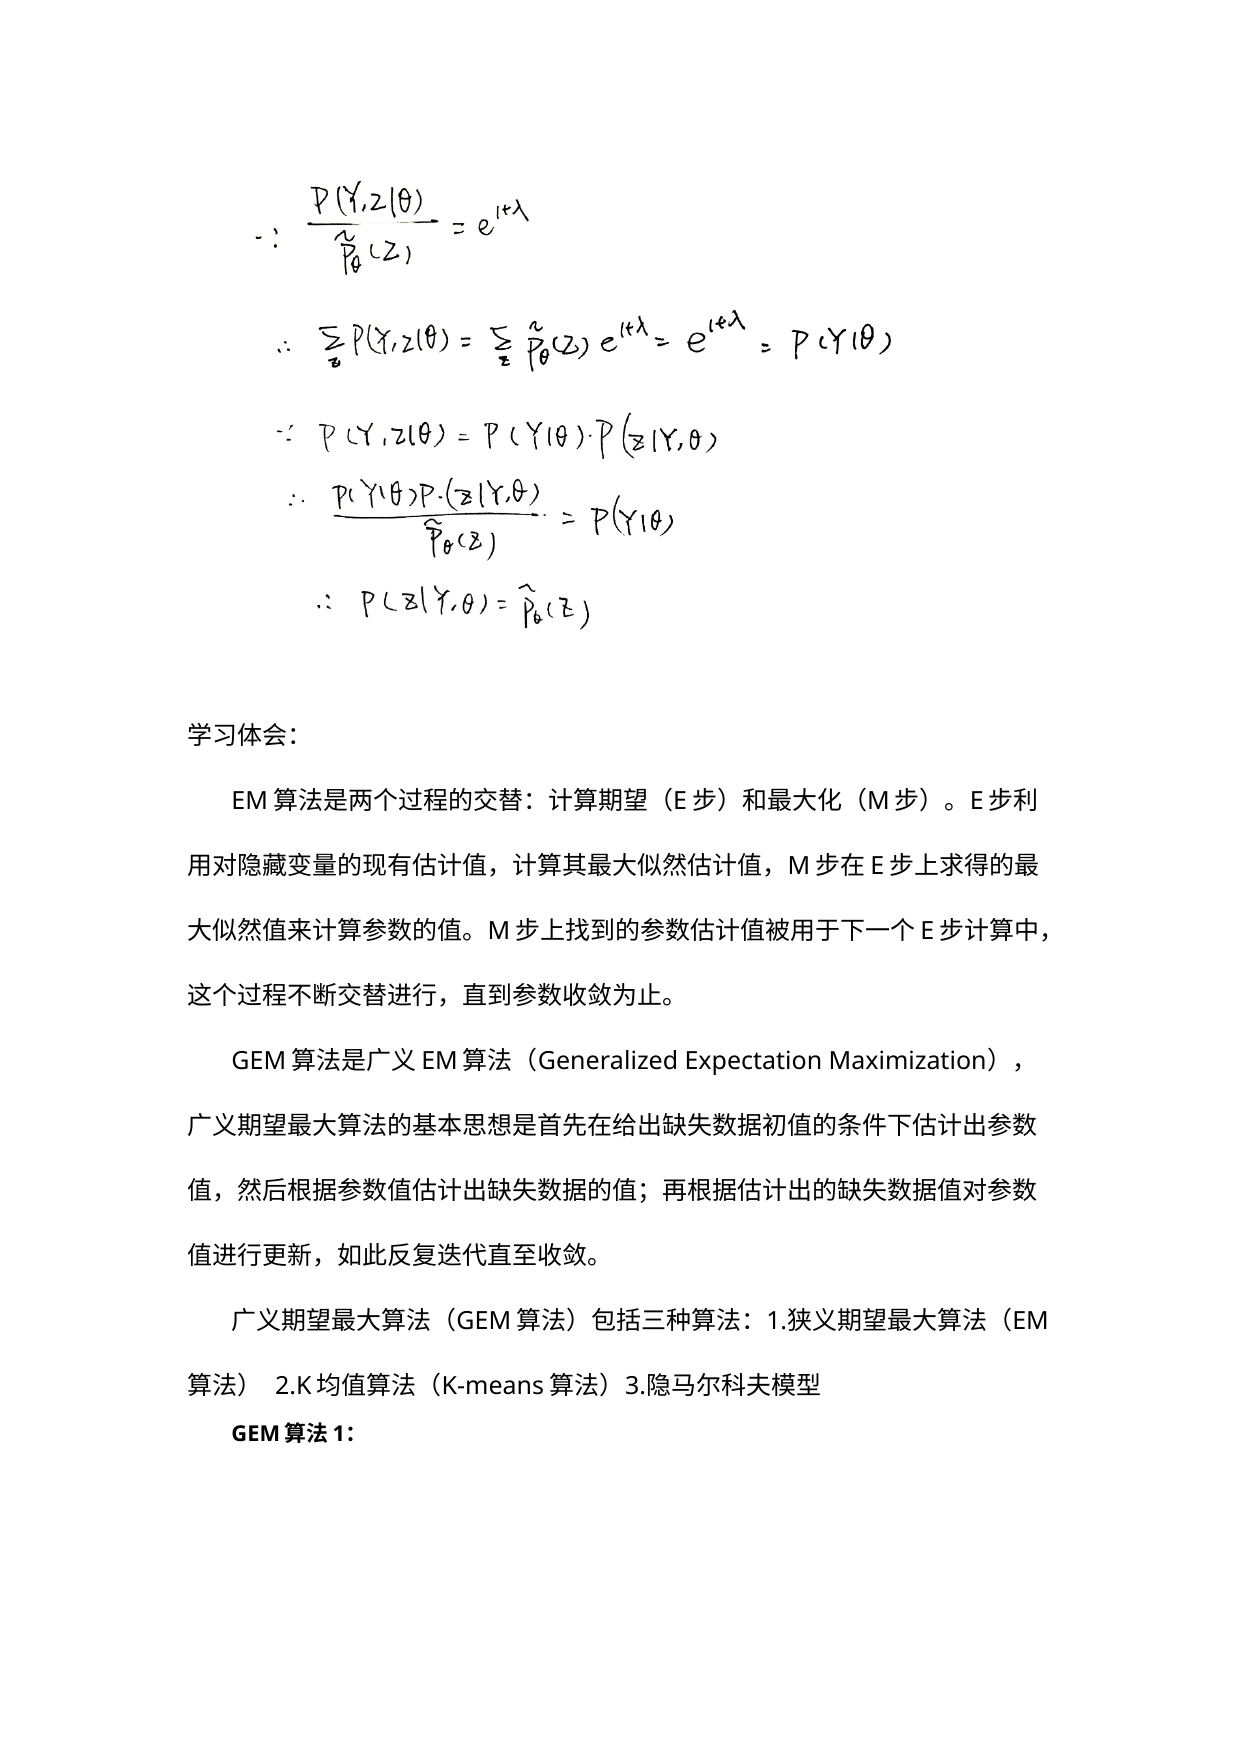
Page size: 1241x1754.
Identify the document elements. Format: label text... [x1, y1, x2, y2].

text EM算法是两个过程的交替：计算期望（E步）和最大化（M步）。E步利用对隐藏变量的现有估计值，计算其最大似然估计值，M步在E步上求得的最大似然值来计算参数的值。M步上找到的参数估计值被用于下一个E步计算中，这个过程不断交替进行，直到参数收敛为止。 [187, 766, 1053, 1026]
text 学习体会： [187, 701, 1053, 766]
text GEM算法1： [187, 1416, 1053, 1448]
text 广义期望最大算法（GEM算法）包括三种算法：1.狭义期望最大算法（EM算法） 2.K均值算法（K-means算法） 3.隐马尔科夫模型 [187, 1286, 1053, 1416]
text GEM算法是广义EM算法（Generalized Expectation Maximization），广义期望最大算法的基本思想是首先在给出缺失数据初值的条件下估计出参数值，然后根据参数值估计出缺失数据的值；再根据估计出的缺失数据值对参数值进行更新，如此反复迭代直至收敛。 [187, 1026, 1053, 1286]
picture [237, 162, 901, 641]
